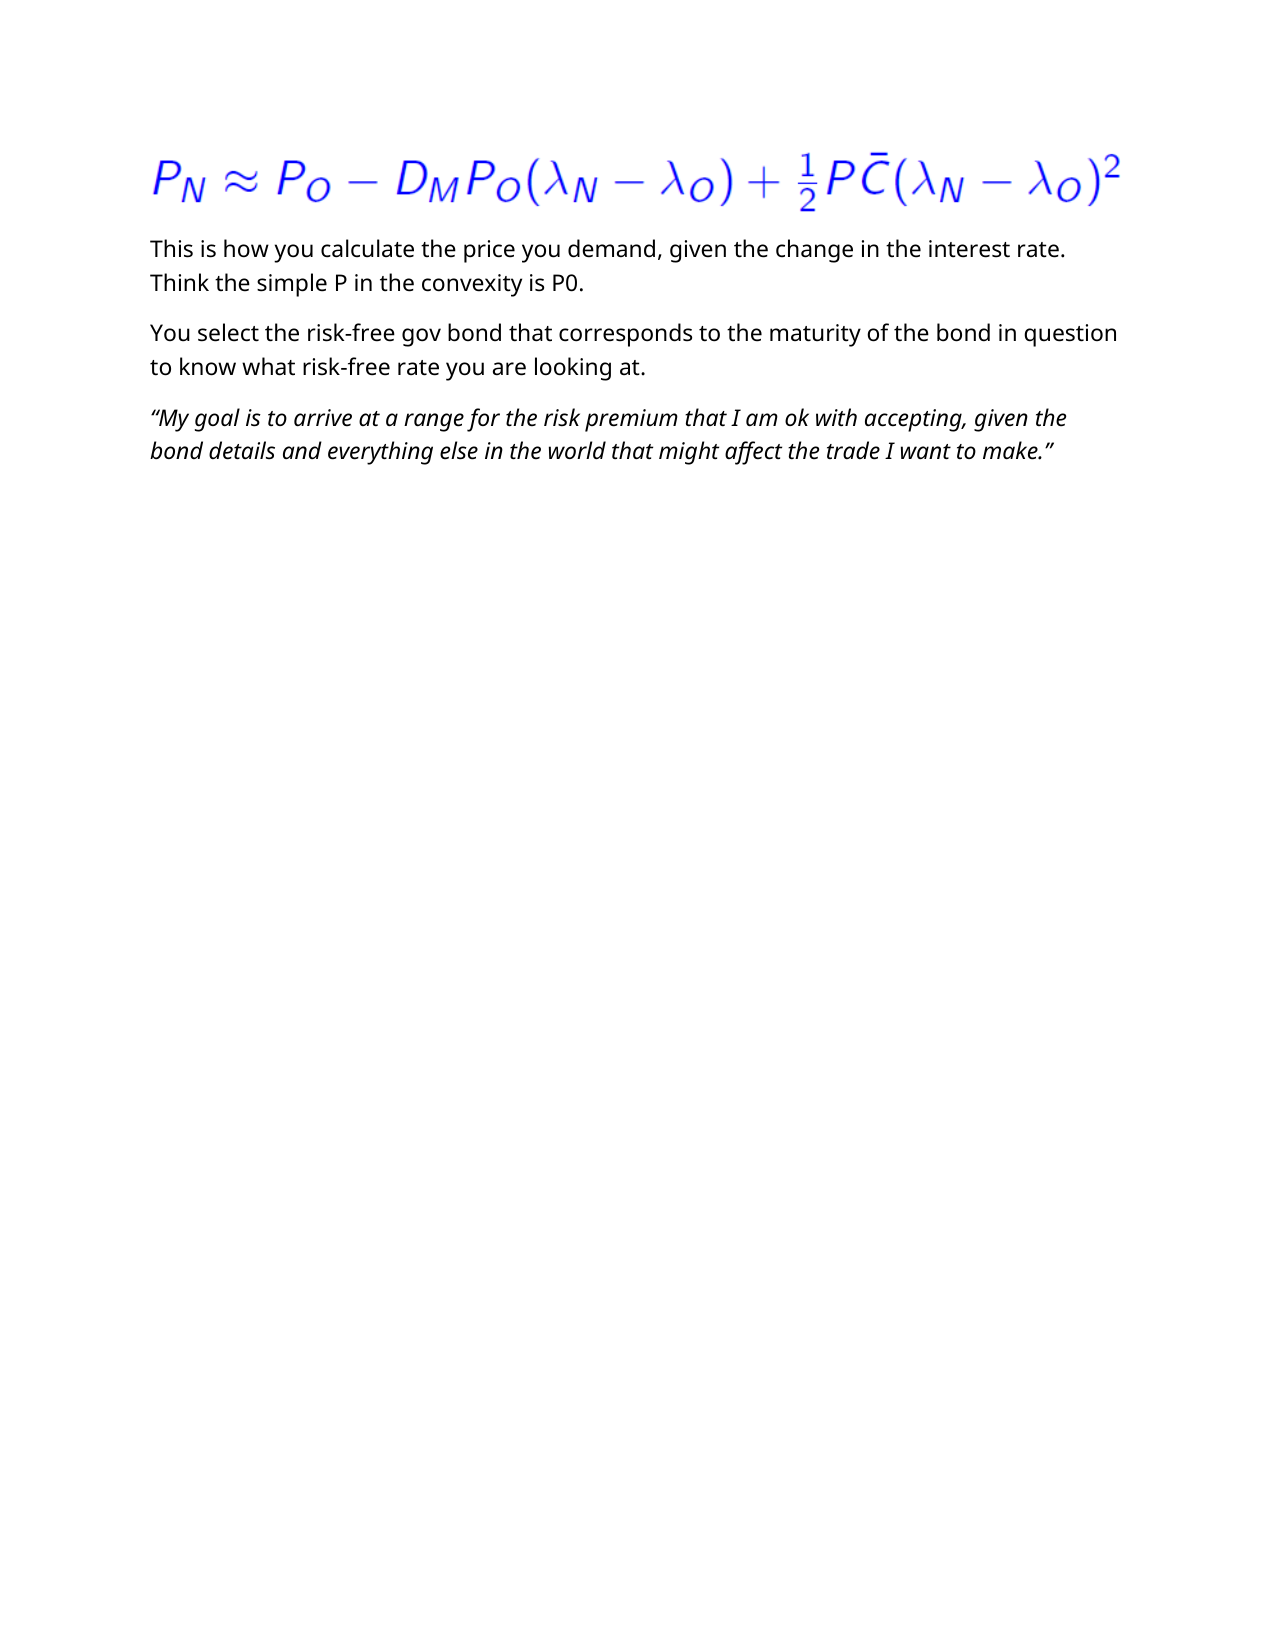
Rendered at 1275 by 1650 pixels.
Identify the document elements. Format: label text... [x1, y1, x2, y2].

text “My goal is to arrive at a range for the risk premium that I am ok with accepting, given the bond details and everything else in the world that might affect the trade I want to make.” [150, 401, 1125, 466]
picture [150, 150, 1125, 214]
text You select the risk-free gov bond that corresponds to the maturity of the bond in question to know what risk-free rate you are looking at. [150, 317, 1125, 382]
text This is how you calculate the price you demand, given the change in the interest rate. Think the simple P in the convexity is P0. [150, 233, 1125, 298]
